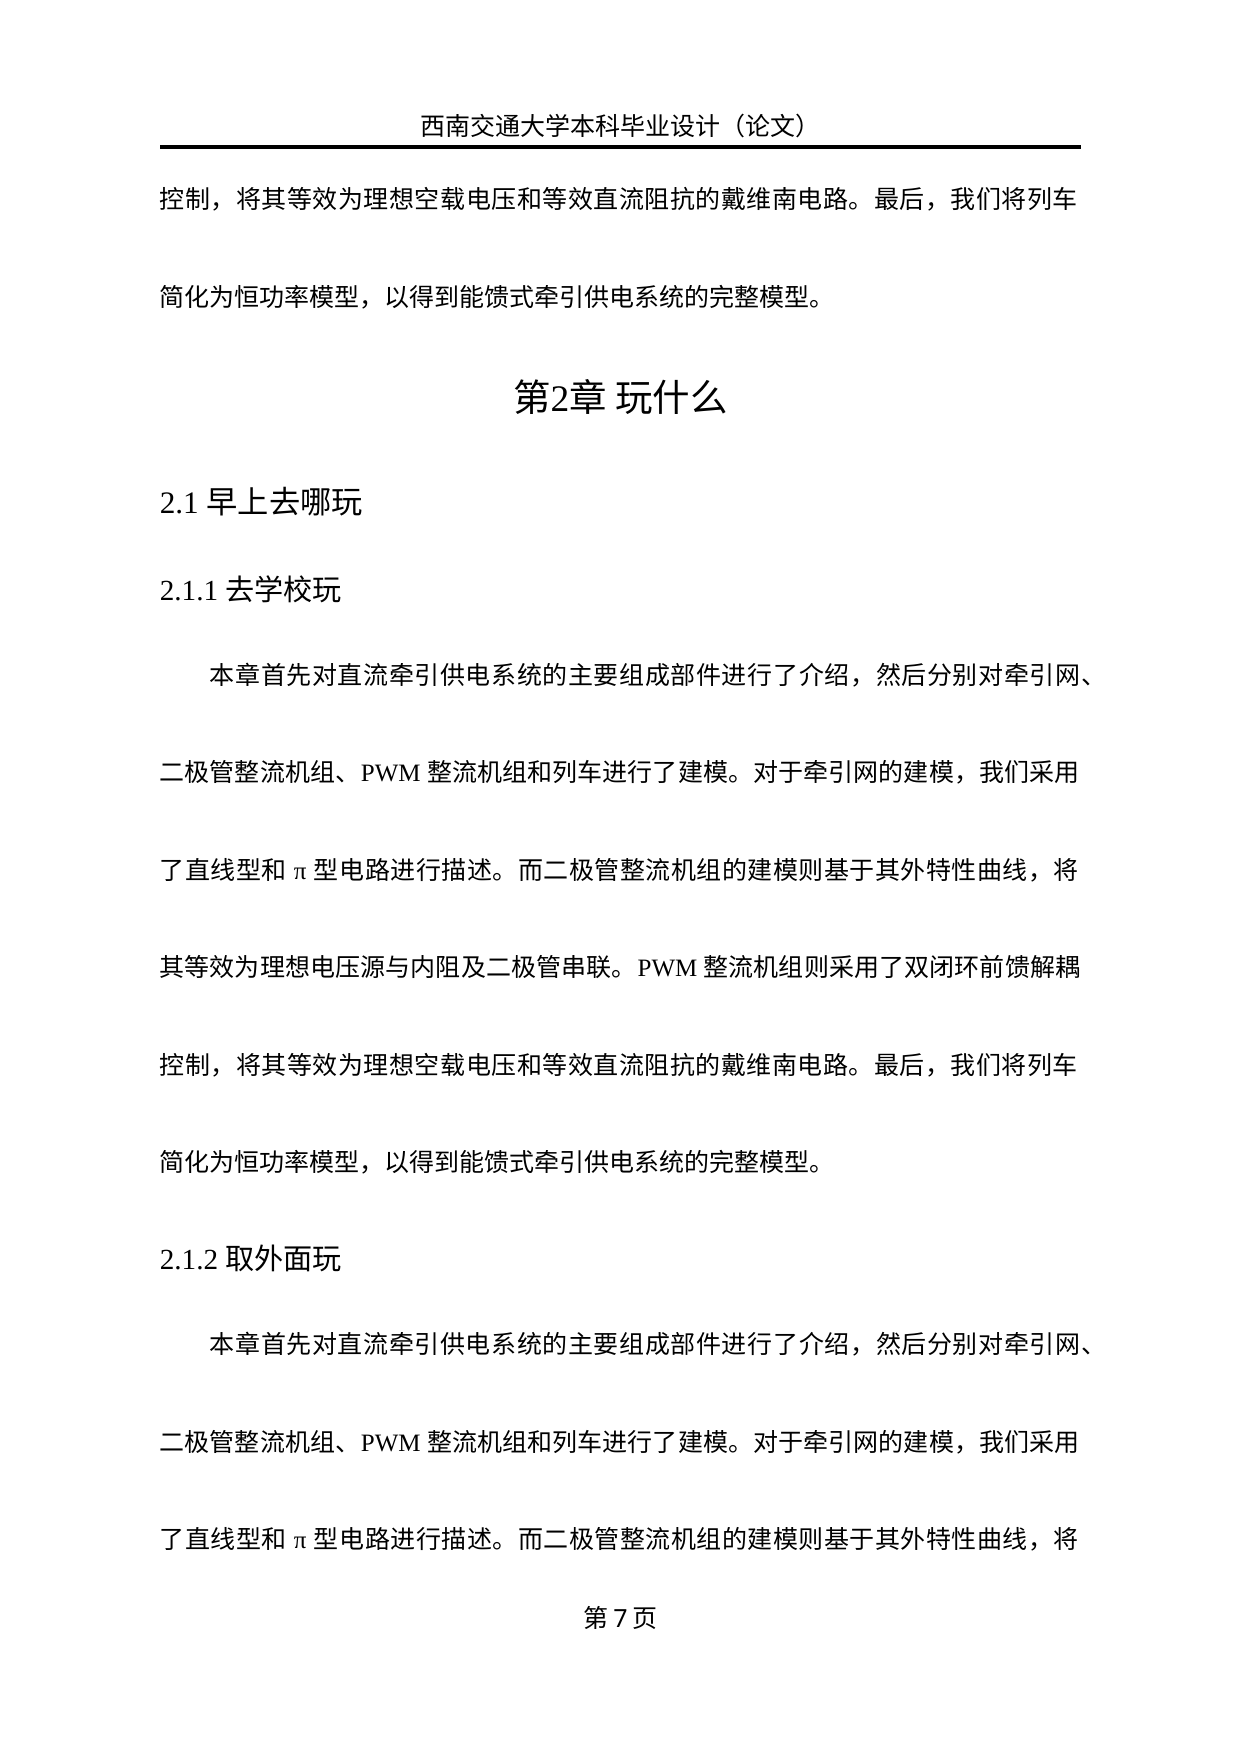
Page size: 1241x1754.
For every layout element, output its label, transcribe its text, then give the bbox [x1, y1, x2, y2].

text 玩什么 [159, 363, 1081, 428]
subtitle 去学校玩 [159, 555, 1081, 620]
subtitle 取外面玩 [159, 1224, 1081, 1289]
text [159, 1310, 1081, 1570]
subtitle 早上去哪玩 [159, 467, 1081, 532]
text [159, 165, 1081, 328]
